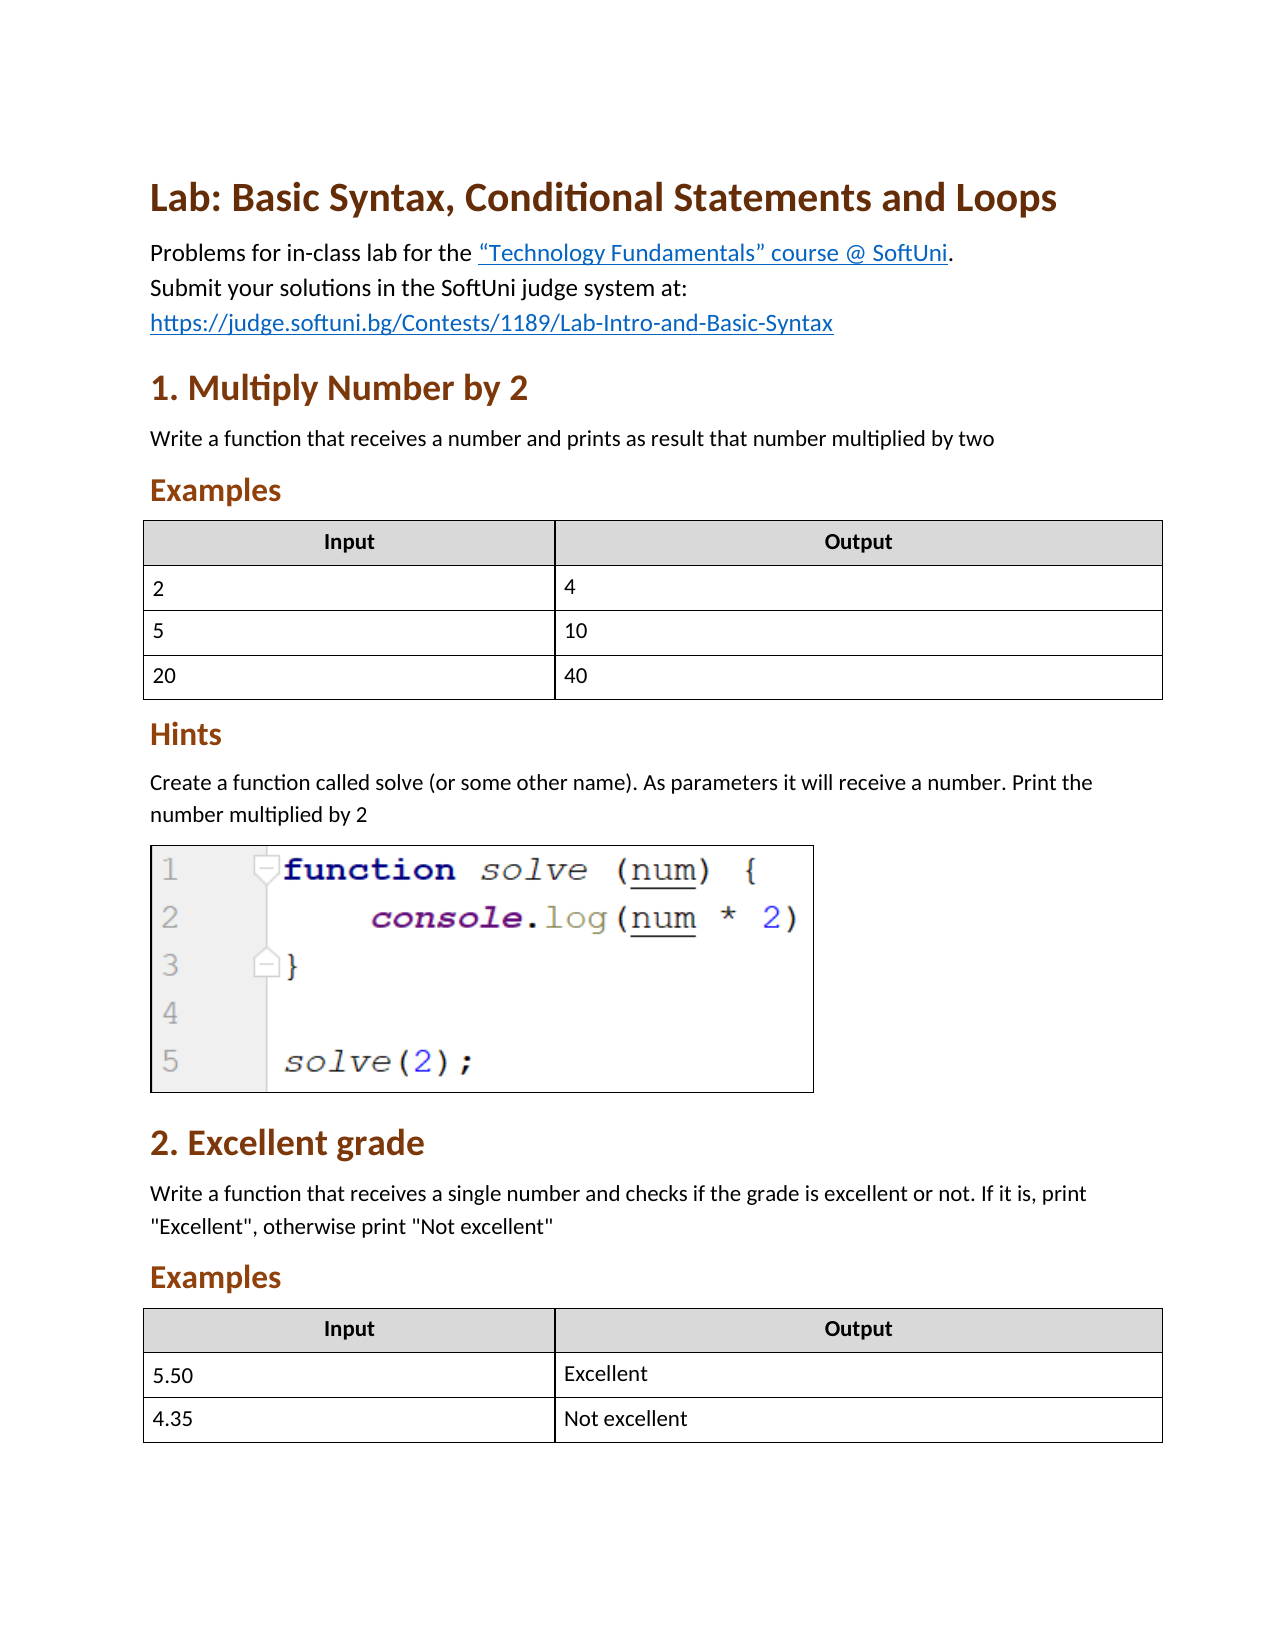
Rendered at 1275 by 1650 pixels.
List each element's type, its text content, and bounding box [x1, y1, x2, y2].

table_cell 4 [556, 566, 1162, 610]
table_cell Not excellent [556, 1398, 1162, 1442]
picture [152, 846, 813, 1092]
text Problems for in-class lab for the “Technology Fundamentals” course @ SoftUni. Submit your solutions in the SoftUni judge system at: https://judge.softuni.bg/Contests/1189/Lab-Intro-and-Basic-Syntax [150, 238, 1125, 338]
table_cell 20 [144, 656, 554, 699]
table_cell Excellent [556, 1353, 1162, 1397]
text Create a function called solve (or some other name). As parameters it will receive a number. Print the number multiplied by 2 [150, 768, 1125, 828]
table_header Output [556, 1309, 1162, 1352]
subtitle Hints [150, 713, 1125, 753]
subtitle Lab: Basic Syntax, Conditional Statements and Loops [150, 171, 1125, 222]
table_cell 4.35 [144, 1398, 554, 1442]
table_header Input [144, 1309, 554, 1352]
text Write a function that receives a single number and checks if the grade is excellent or not. If it is, print "Excellent", otherwise print "Not excellent" [150, 1179, 1125, 1240]
table_cell 5 [144, 611, 554, 654]
text Write a function that receives a number and prints as result that number multiplied by two [150, 424, 1125, 452]
subtitle Excellent grade [150, 1118, 1125, 1164]
subtitle Examples [150, 469, 1125, 510]
subtitle Multiply Number by 2 [150, 363, 1125, 409]
table_cell 10 [556, 611, 1162, 654]
table_cell 5.50 [144, 1353, 554, 1397]
table_header Output [556, 521, 1162, 565]
table_cell 2 [144, 566, 554, 610]
subtitle Examples [150, 1256, 1125, 1297]
table_cell 40 [556, 656, 1162, 699]
table_header Input [144, 521, 554, 565]
